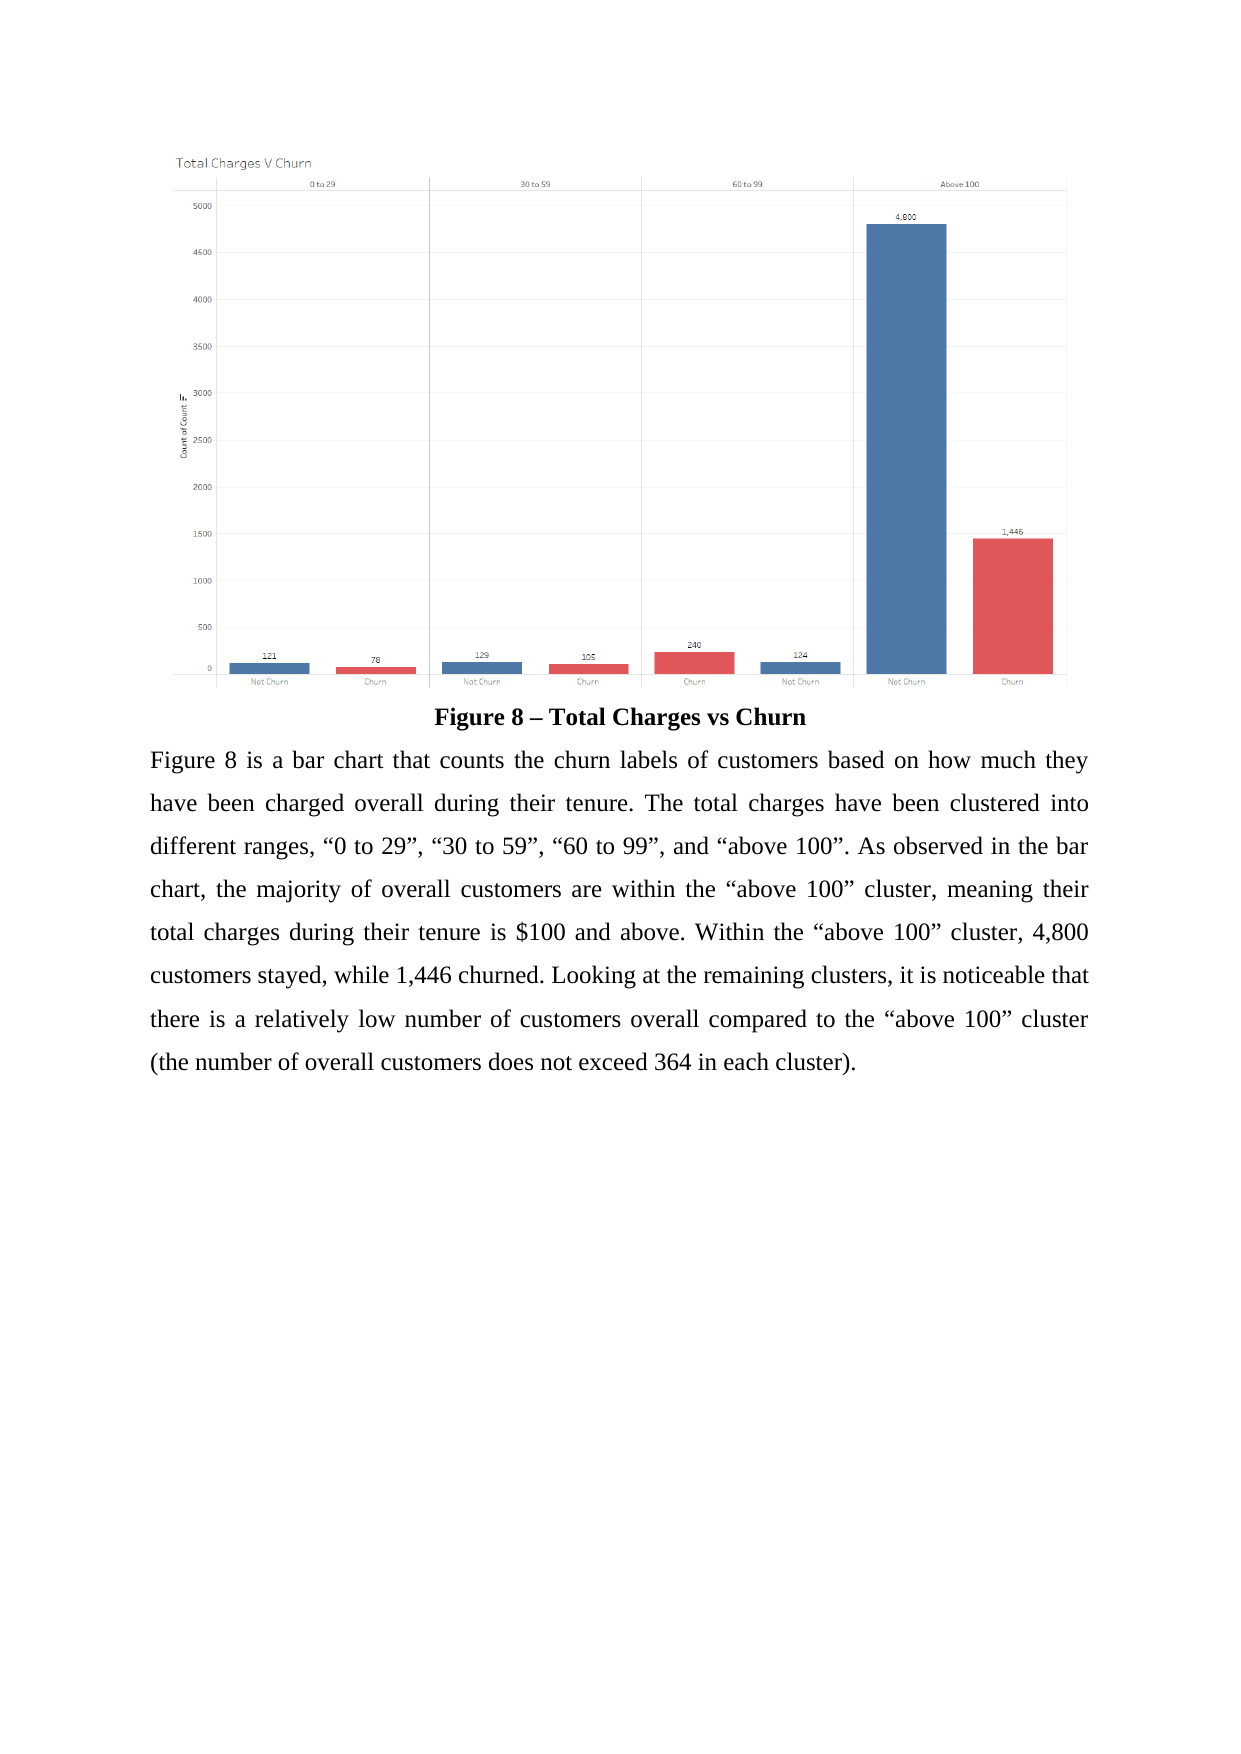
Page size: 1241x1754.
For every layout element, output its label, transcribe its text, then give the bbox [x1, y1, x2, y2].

picture [173, 150, 1067, 688]
text Figure 8 – Total Charges vs Churn [150, 702, 1090, 731]
text Figure 8 is a bar chart that counts the churn labels of customers based on how much they have been charged overall during their tenure. The total charges have been clustered into different ranges, “0 to 29”, “30 to 59”, “60 to 99”, and “above 100”. As observed in the bar chart, the majority of overall customers are within the “above 100” cluster, meaning their total charges during their tenure is $100 and above. Within the “above 100” cluster, 4,800 customers stayed, while 1,446 churned. Looking at the remaining clusters, it is noticeable that there is a relatively low number of customers overall compared to the “above 100” cluster (the number of overall customers does not exceed 364 in each cluster). [150, 745, 1090, 1076]
